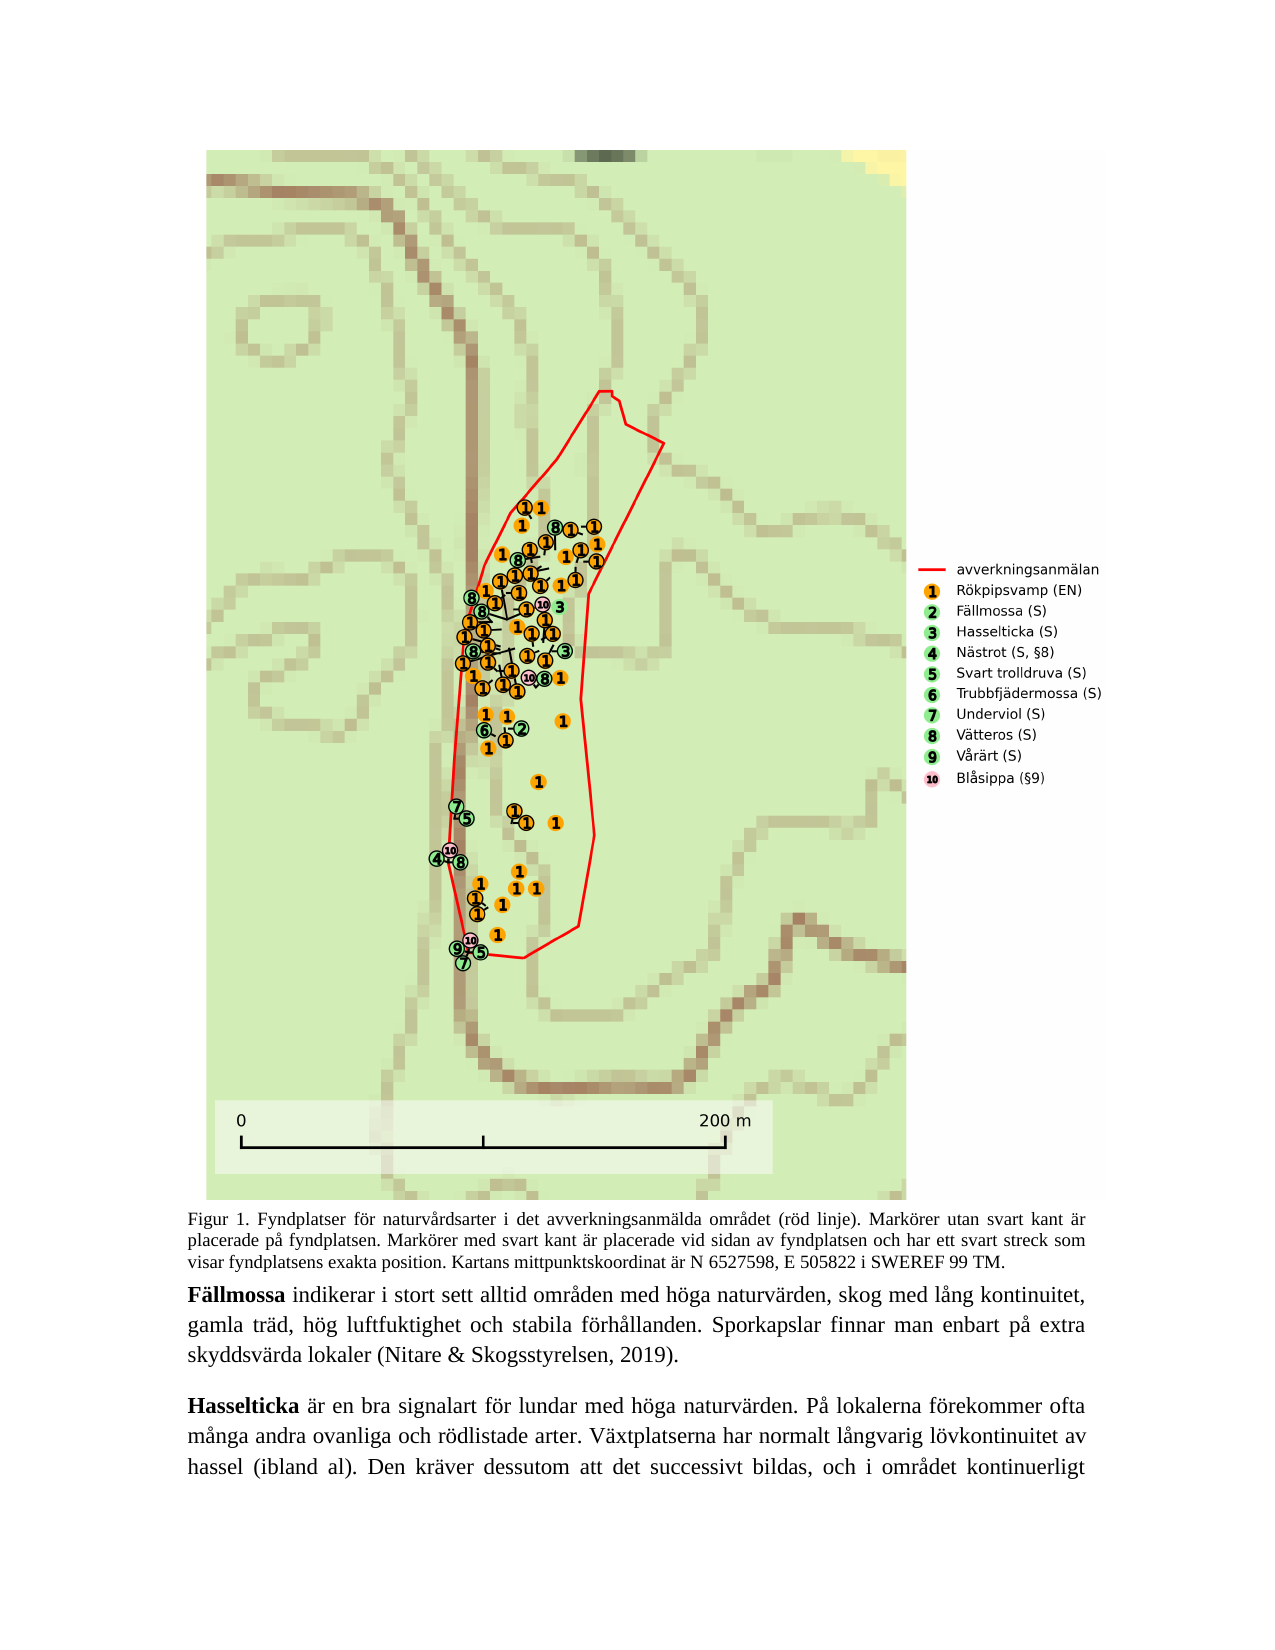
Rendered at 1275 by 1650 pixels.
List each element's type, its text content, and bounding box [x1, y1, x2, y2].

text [187, 1392, 1087, 1479]
picture [206, 150, 1107, 1200]
text Figur 1. Fyndplatser för naturvårdsarter i det avverkningsanmälda området (röd linje). Markörer utan svart kant är placerade på fyndplatsen. Markörer med svart kant är placerade vid sidan av fyndplatsen och har ett svart streck som visar fyndplatsens exakta position. Kartans mittpunktskoordinat är N 6527598, E 505822 i SWEREF 99 TM. [187, 1208, 1087, 1272]
text Fällmossa indikerar i stort sett alltid områden med höga naturvärden, skog med lång kontinuitet, gamla träd, hög luftfuktighet och stabila förhållanden. Sporkapslar finnar man enbart på extra skyddsvärda lokaler (Nitare & Skogsstyrelsen, 2019). [187, 1281, 1087, 1368]
